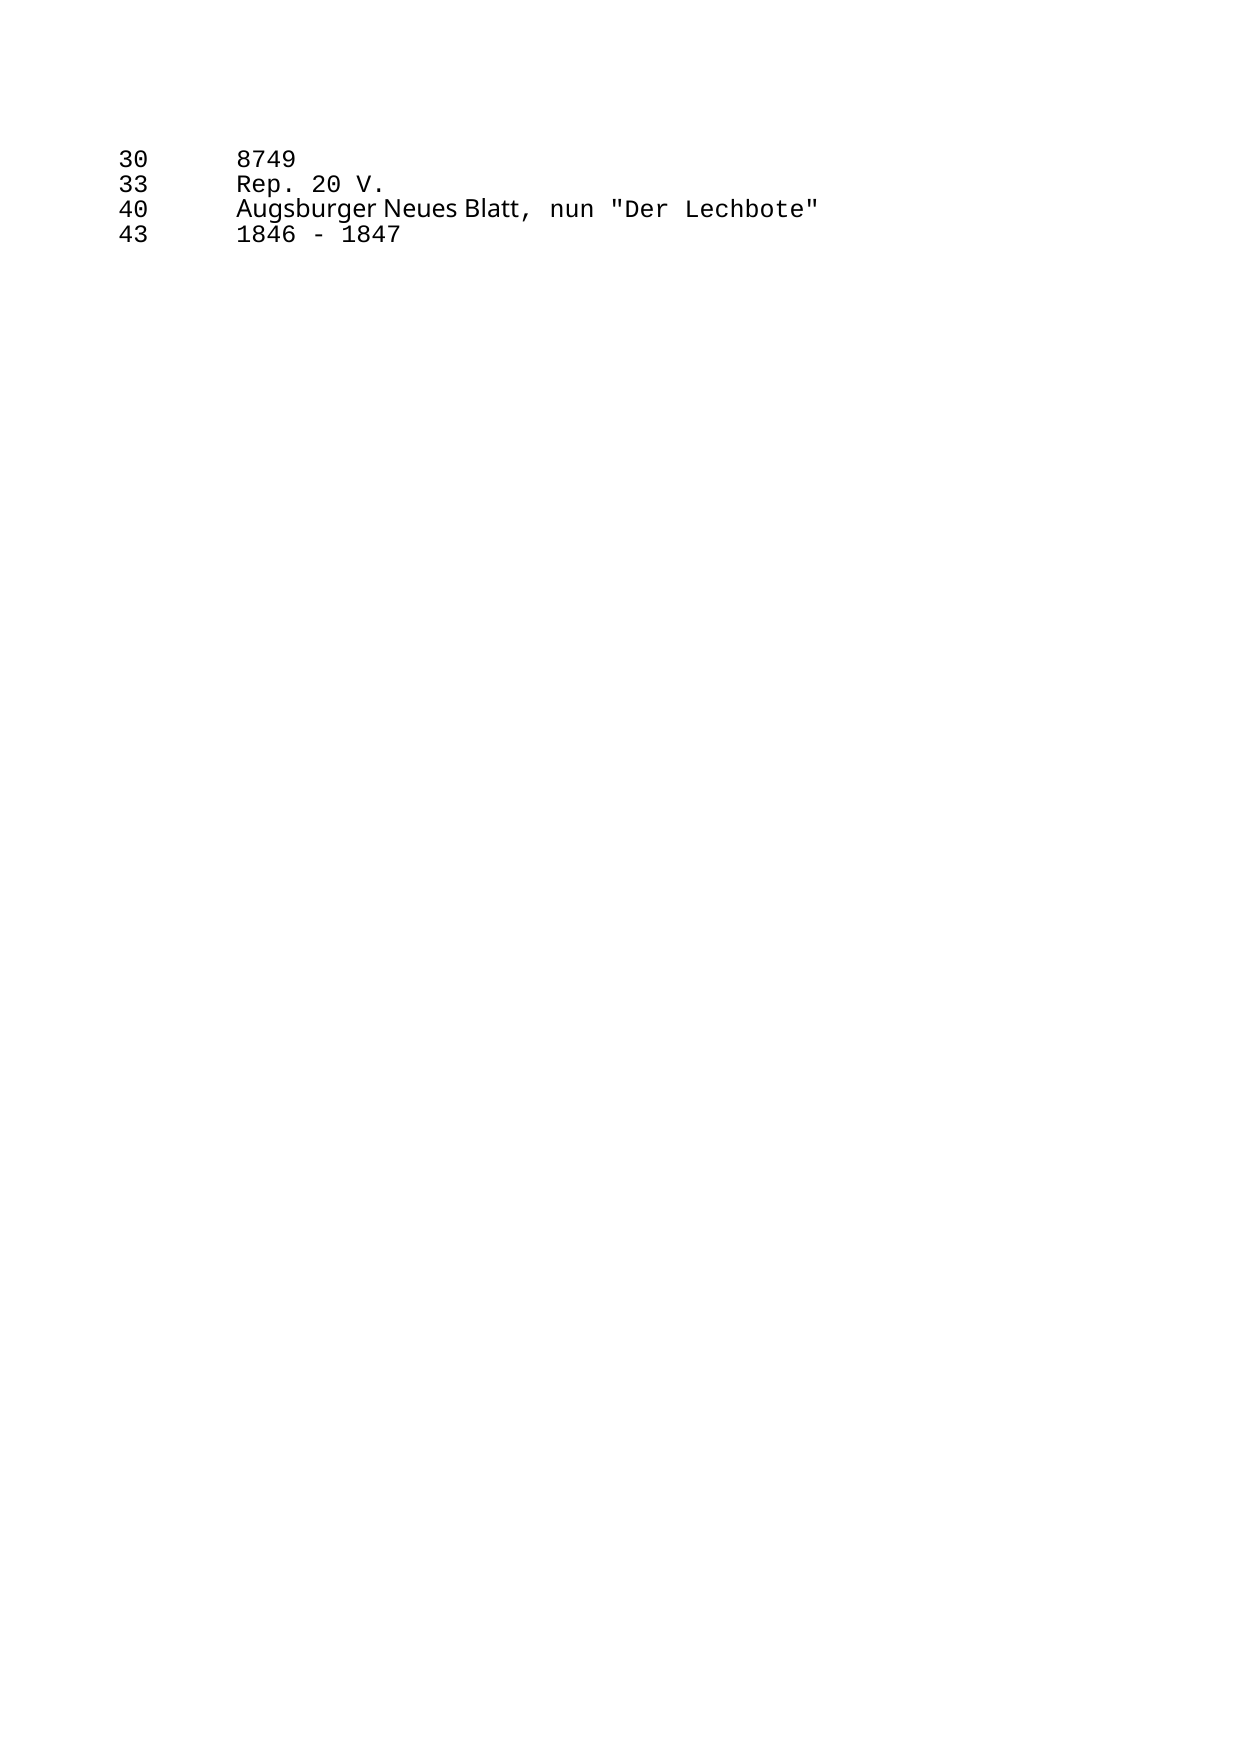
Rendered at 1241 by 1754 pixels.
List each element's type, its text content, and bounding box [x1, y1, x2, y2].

text 43 1846 - 1847 [118, 223, 1122, 248]
text 30 8749 [118, 148, 1122, 173]
text 33 Rep. 20 V. [118, 173, 1122, 198]
text 40 t[Augsburger Neues Blatt]t, nun "t[Der Lechbote]t" [118, 198, 1122, 223]
